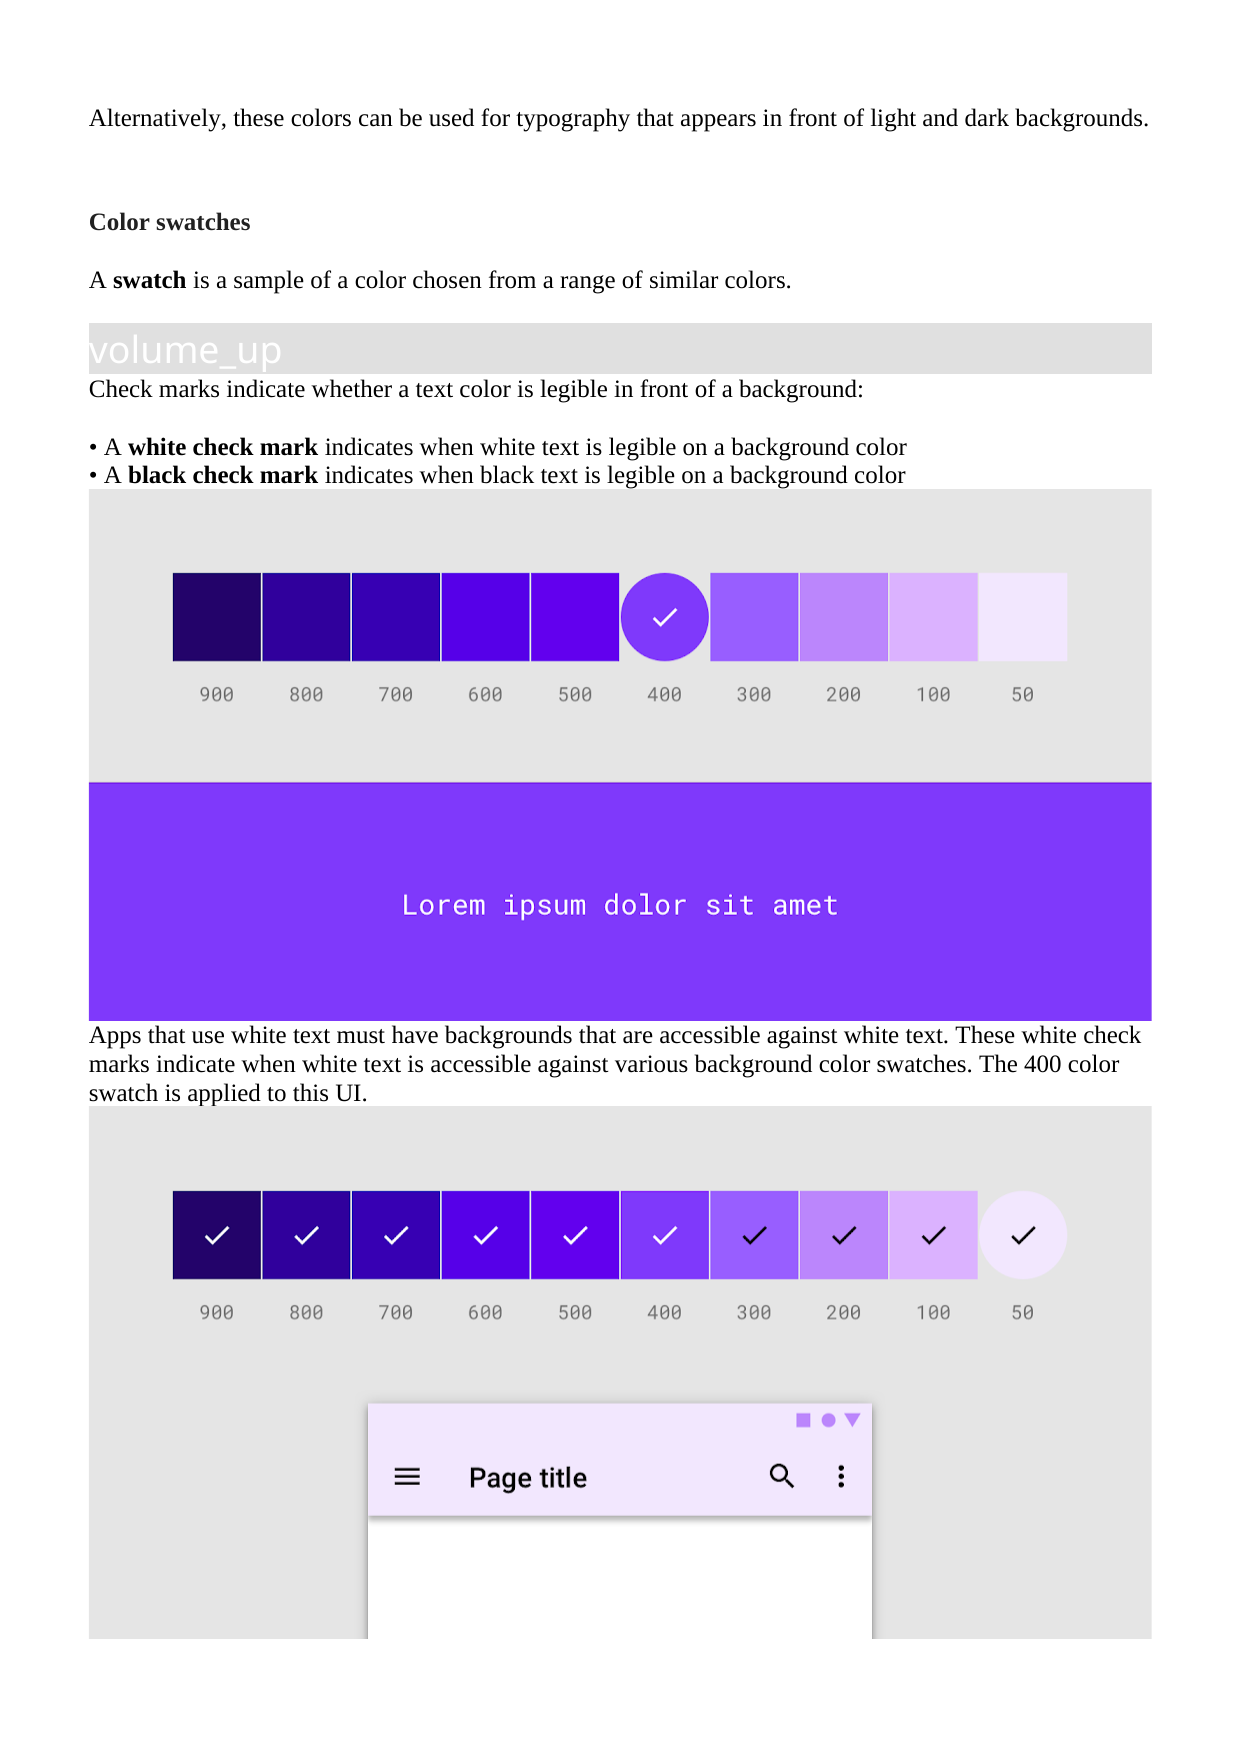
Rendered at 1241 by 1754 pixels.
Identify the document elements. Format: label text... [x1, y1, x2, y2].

picture [88, 1106, 1152, 1639]
text Alternatively, these colors can be used for typography that appears in front of light and dark backgrounds. [89, 103, 1152, 132]
text Color swatches [89, 207, 1152, 236]
text A swatch is a sample of a color chosen from a range of similar colors. [89, 265, 1152, 294]
text Apps that use white text must have backgrounds that are accessible against white text. These white check marks indicate when white text is accessible against various background color swatches. The 400 color swatch is applied to this UI. [89, 1021, 1152, 1106]
picture [88, 489, 1152, 1021]
text Check marks indicate whether a text color is legible in front of a background: • A white check mark indicates when white text is legible on a background color • A black check mark indicates when black text is legible on a background color [89, 374, 1152, 489]
text volume_up [89, 323, 1152, 374]
